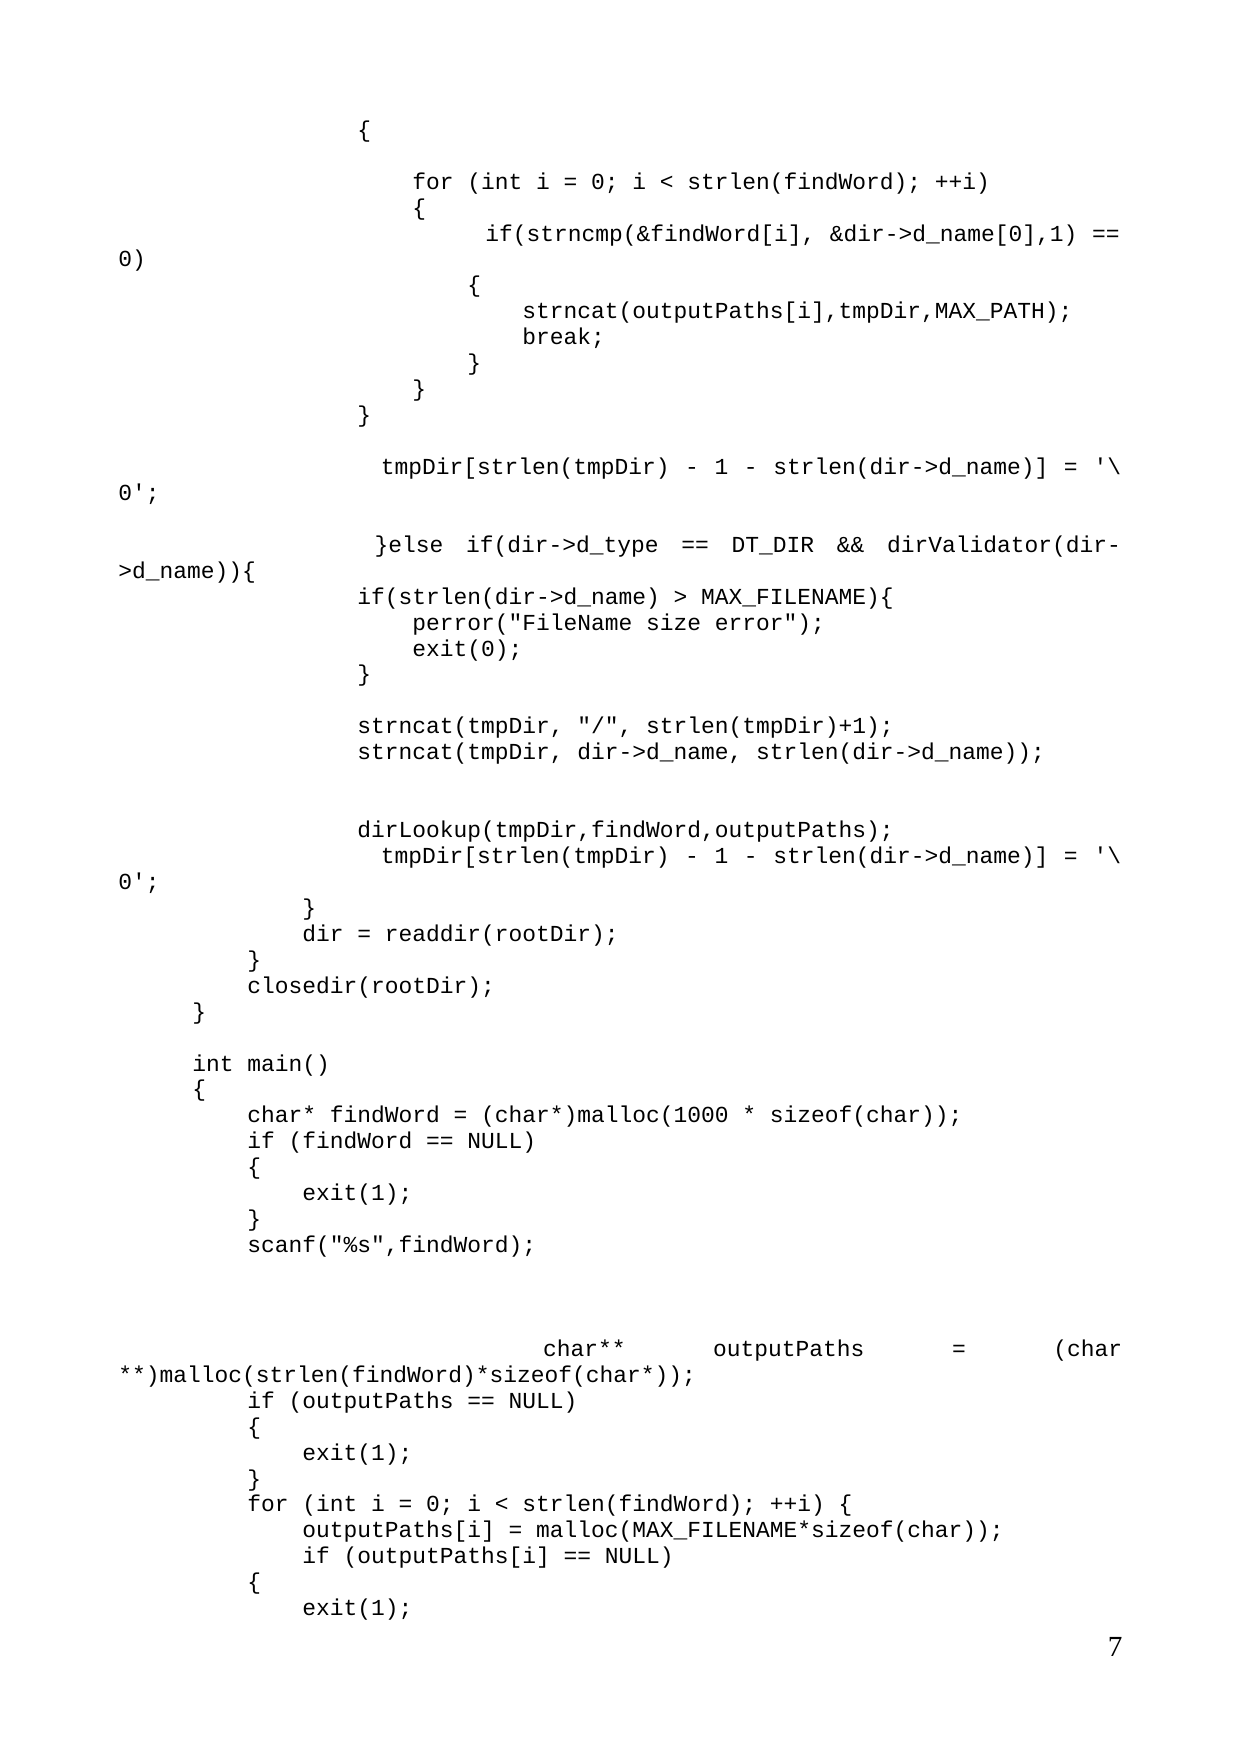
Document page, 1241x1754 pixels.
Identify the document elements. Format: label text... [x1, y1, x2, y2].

text } [118, 1467, 1122, 1493]
text } [118, 1000, 1122, 1026]
text { [118, 1156, 1122, 1182]
text } [118, 663, 1122, 689]
text if (findWord == NULL) [118, 1130, 1122, 1156]
text } [118, 1207, 1122, 1233]
text { [118, 1571, 1122, 1597]
text }else if(dir->d_type == DT_DIR && dirValidator(dir->d_name)){ [118, 533, 1122, 585]
text strncat(tmpDir, dir->d_name, strlen(dir->d_name)); [118, 741, 1122, 767]
text exit(1); [118, 1182, 1122, 1207]
text scanf("%s",findWord); [118, 1233, 1122, 1259]
text break; [118, 326, 1122, 352]
text } [118, 896, 1122, 922]
text dir = readdir(rootDir); [118, 922, 1122, 948]
text outputPaths[i] = malloc(MAX_FILENAME*sizeof(char)); [118, 1519, 1122, 1545]
text tmpDir[strlen(tmpDir) - 1 - strlen(dir->d_name)] = '\0'; [118, 844, 1122, 896]
text { [118, 1078, 1122, 1104]
text for (int i = 0; i < strlen(findWord); ++i) { [118, 1493, 1122, 1519]
text int main() [118, 1052, 1122, 1078]
text } [118, 948, 1122, 974]
text strncat(outputPaths[i],tmpDir,MAX_PATH); [118, 300, 1122, 326]
text char* findWord = (char*)malloc(1000 * sizeof(char)); [118, 1104, 1122, 1130]
text perror("FileName size error"); [118, 611, 1122, 637]
text exit(0); [118, 637, 1122, 663]
text { [118, 196, 1122, 222]
text dirLookup(tmpDir,findWord,outputPaths); [118, 818, 1122, 844]
text { [118, 1415, 1122, 1441]
text } [118, 403, 1122, 429]
text closedir(rootDir); [118, 974, 1122, 1000]
text char** outputPaths = (char **)malloc(strlen(findWord)*sizeof(char*)); [118, 1337, 1122, 1389]
text { [118, 118, 1122, 144]
text exit(1); [118, 1597, 1122, 1622]
text tmpDir[strlen(tmpDir) - 1 - strlen(dir->d_name)] = '\0'; [118, 455, 1122, 507]
text { [118, 274, 1122, 300]
text } [118, 377, 1122, 403]
text strncat(tmpDir, "/", strlen(tmpDir)+1); [118, 715, 1122, 741]
text exit(1); [118, 1441, 1122, 1467]
text for (int i = 0; i < strlen(findWord); ++i) [118, 170, 1122, 196]
text if (outputPaths[i] == NULL) [118, 1545, 1122, 1571]
text if(strlen(dir->d_name) > MAX_FILENAME){ [118, 585, 1122, 611]
text } [118, 352, 1122, 377]
text if (outputPaths == NULL) [118, 1389, 1122, 1415]
text if(strncmp(&findWord[i], &dir->d_name[0],1) == 0) [118, 222, 1122, 274]
